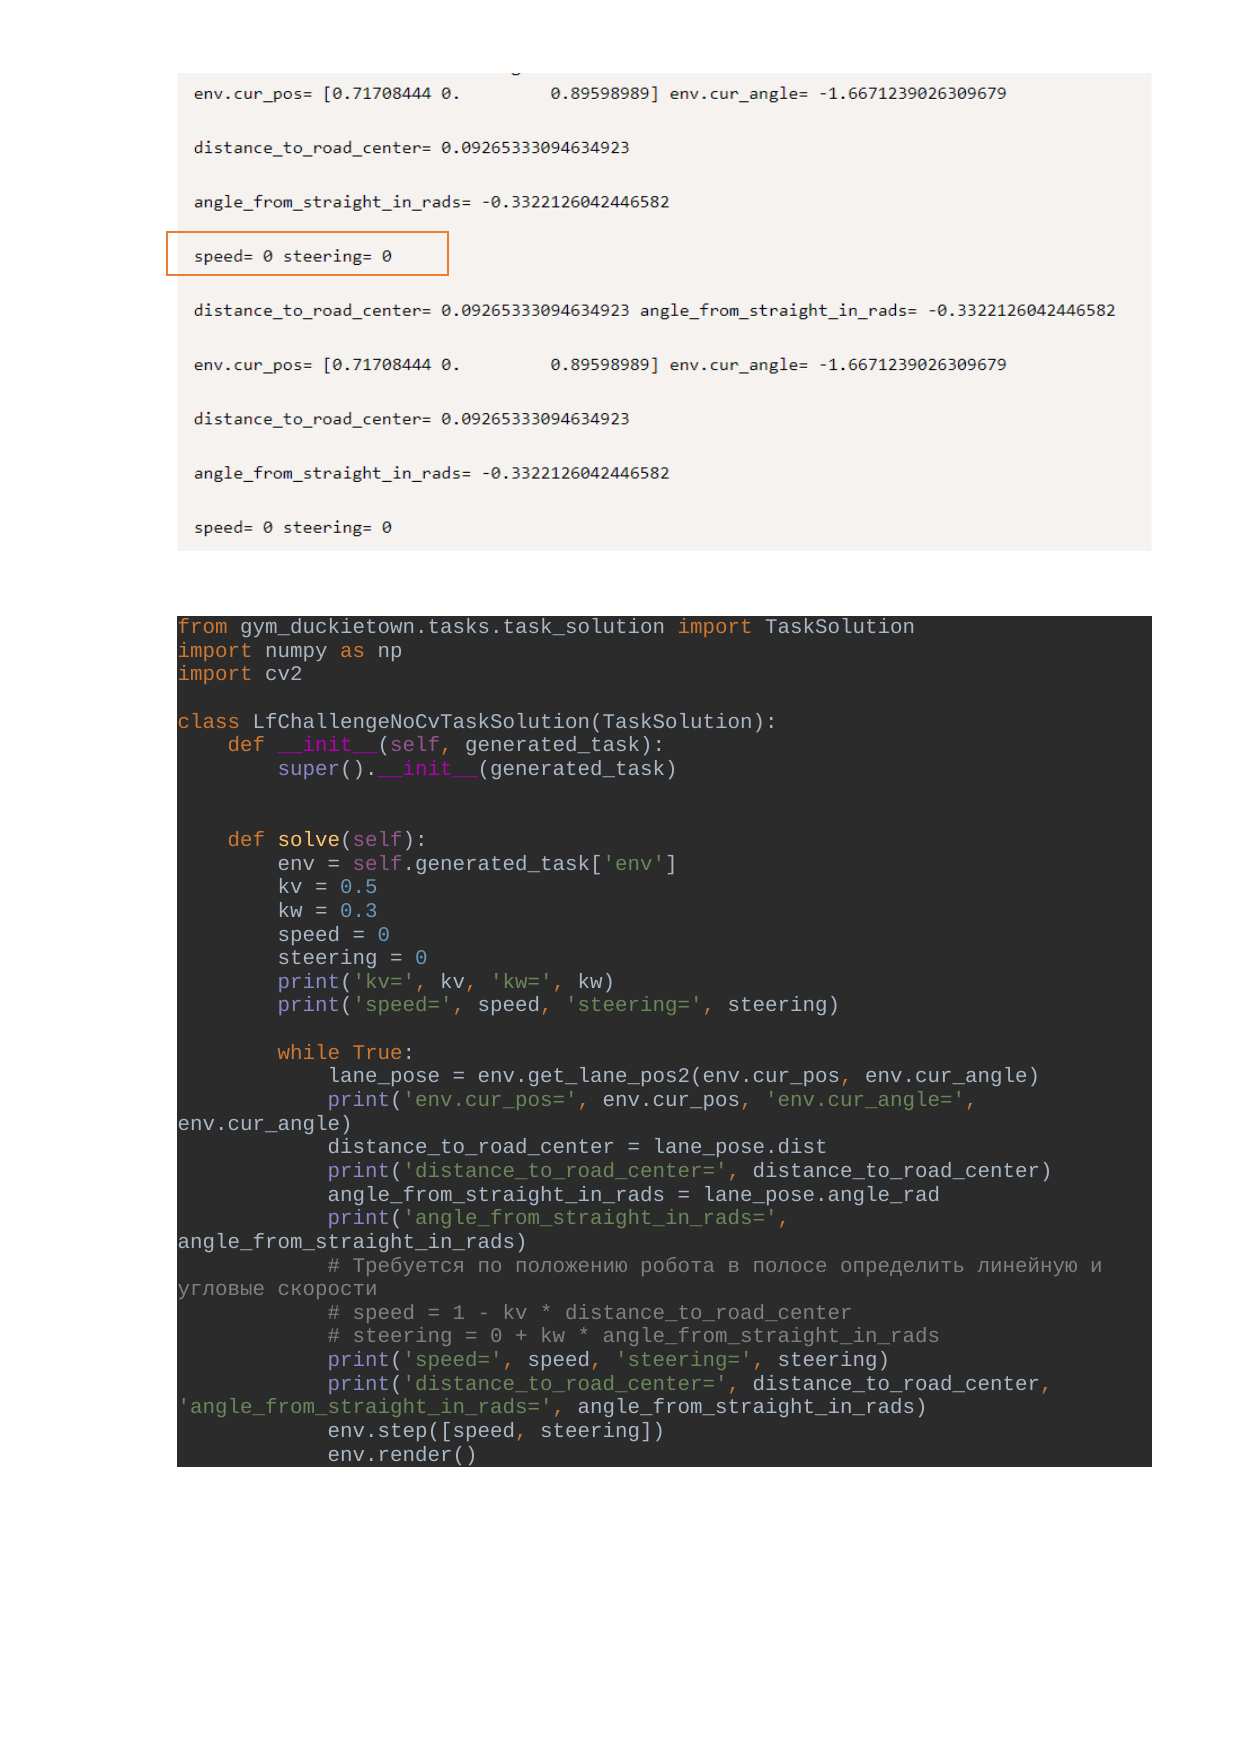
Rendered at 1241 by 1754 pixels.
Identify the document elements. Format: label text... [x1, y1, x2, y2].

picture [177, 73, 1152, 551]
text from gym_duckietown.tasks.task_solution import TaskSolution import numpy as np import cv2 class LfChallengeNoCvTaskSolution(TaskSolution): def __init__(self, generated_task): super().__init__(generated_task) def solve(self): env = self.generated_task['env'] kv = 0.5 kw = 0.3 speed = 0 steering = 0 print('kv=', kv, 'kw=', kw) print('speed=', speed, 'steering=', steering) while True: lane_pose = env.get_lane_pos2(env.cur_pos, env.cur_angle) print('env.cur_pos=', env.cur_pos, 'env.cur_angle=', env.cur_angle) distance_to_road_center = lane_pose.dist print('distance_to_road_center=', distance_to_road_center) angle_from_straight_in_rads = lane_pose.angle_rad print('angle_from_straight_in_rads=', angle_from_straight_in_rads) # Требуется по положению робота в полосе определить линейную и угловые скорости # speed = 1 - kv * distance_to_road_center # steering = 0 + kw * angle_from_straight_in_rads print('speed=', speed, 'steering=', steering) print('distance_to_road_center=', distance_to_road_center, 'angle_from_straight_in_rads=', angle_from_straight_in_rads) env.step([speed, steering]) env.render() [177, 616, 1152, 1467]
picture [177, 233, 447, 274]
